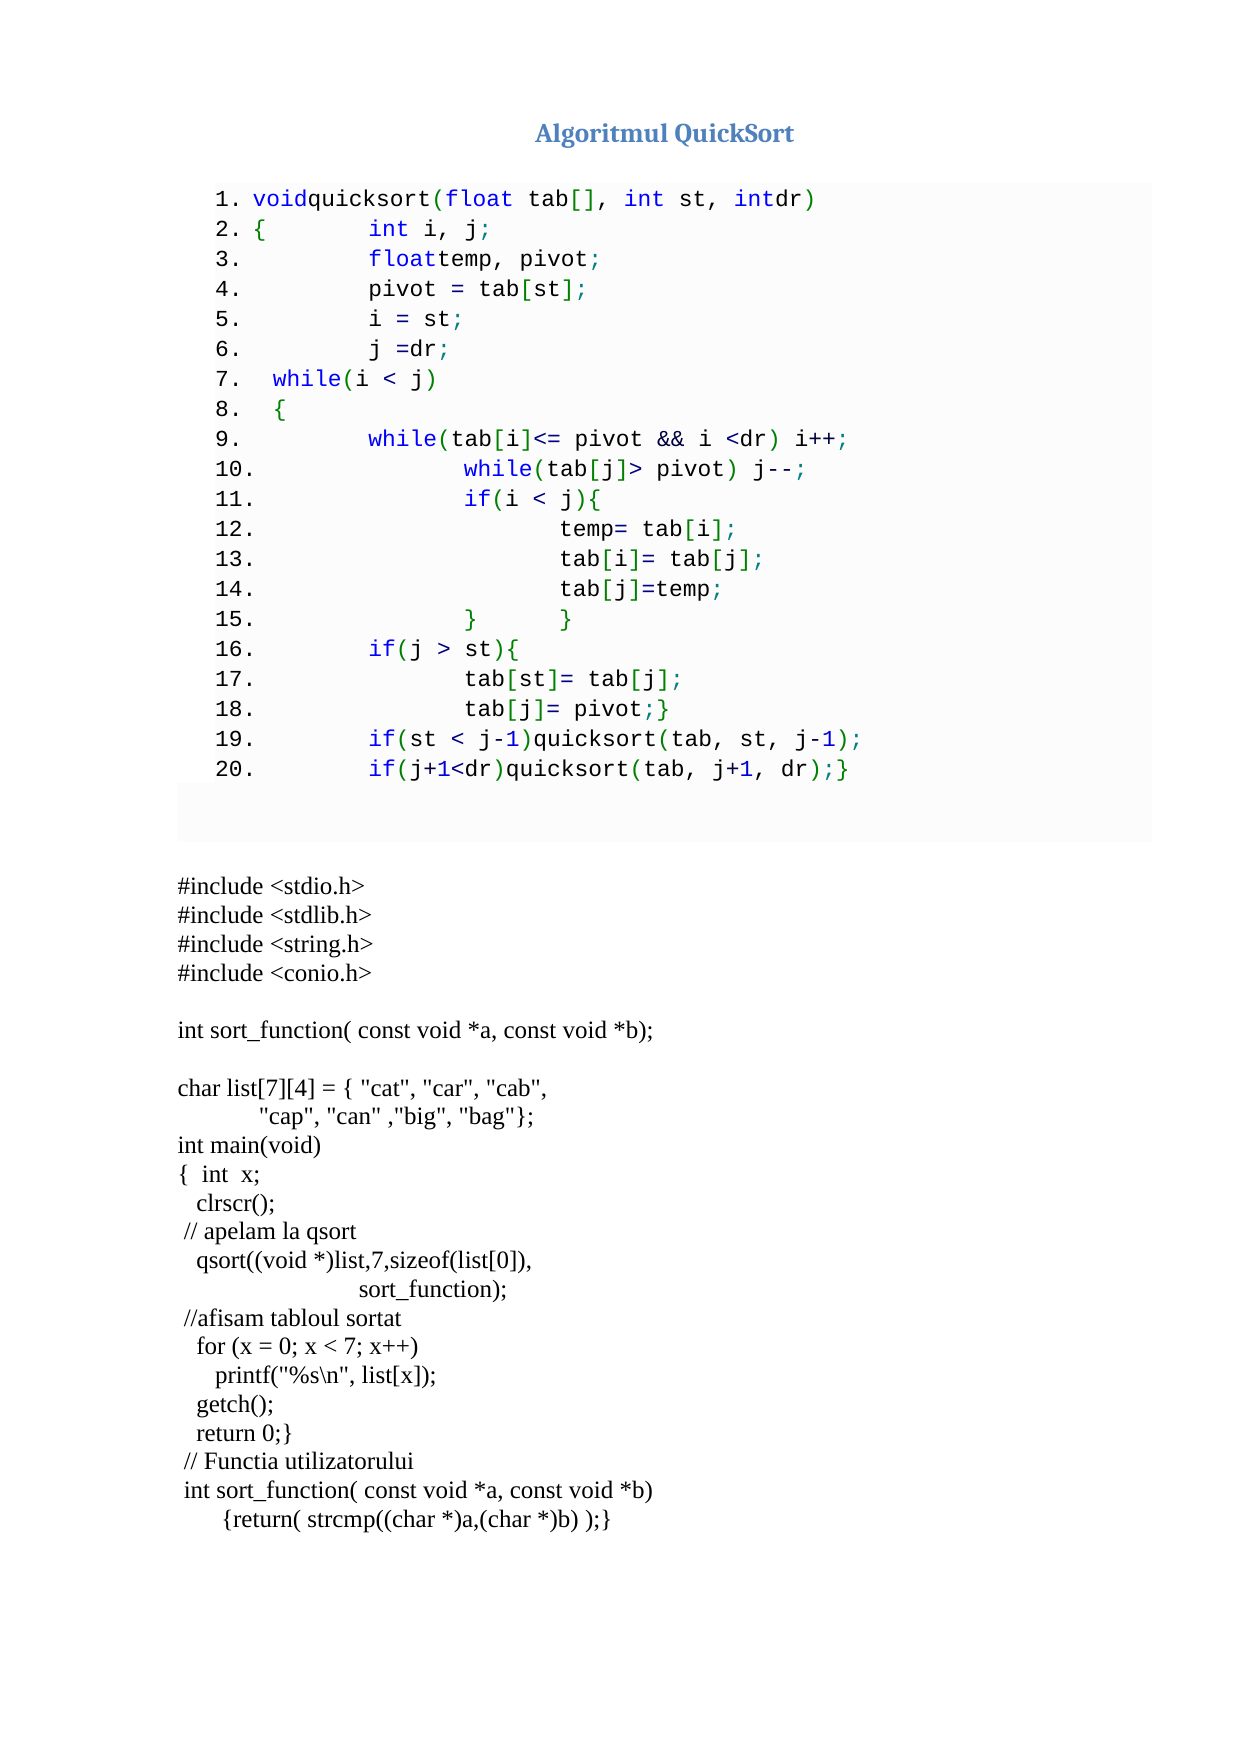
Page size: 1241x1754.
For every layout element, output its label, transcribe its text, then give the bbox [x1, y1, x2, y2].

text int main(void) [177, 1130, 1152, 1159]
list tab[st]= tab[j]; [215, 663, 1152, 693]
list floattemp, pivot; [215, 243, 1152, 273]
list if(st < j-1)quicksort(tab, st, j-1); [215, 723, 1152, 753]
text #include <string.h> [177, 929, 1152, 958]
text printf("%s\n", list[x]); [177, 1360, 1152, 1389]
list tab[i]= tab[j]; [215, 543, 1152, 573]
list tab[j]=temp; [215, 573, 1152, 603]
list temp= tab[i]; [215, 513, 1152, 543]
list { [215, 393, 1152, 423]
list if(j+1<dr)quicksort(tab, j+1, dr);} [215, 753, 1152, 783]
list j =dr; [215, 333, 1152, 363]
list } } [215, 603, 1152, 633]
text int sort_function( const void *a, const void *b); [177, 1015, 1152, 1044]
text //afisam tabloul sortat [177, 1303, 1152, 1331]
list tab[j]= pivot;} [215, 693, 1152, 723]
text char list[7][4] = { "cat", "car", "cab", [177, 1073, 1152, 1101]
list pivot = tab[st]; [215, 273, 1152, 303]
text getch(); [177, 1389, 1152, 1418]
list while(tab[i]<= pivot && i <dr) i++; [215, 423, 1152, 453]
text for (x = 0; x < 7; x++) [177, 1331, 1152, 1360]
list while(tab[j]> pivot) j--; [215, 453, 1152, 483]
text return 0;} [177, 1418, 1152, 1446]
text { int x; [177, 1159, 1152, 1188]
subtitle Algoritmul QuickSort [177, 118, 1152, 149]
list if(j > st){ [215, 633, 1152, 663]
list { int i, j; [215, 213, 1152, 243]
text qsort((void *)list,7,sizeof(list[0]), [177, 1245, 1152, 1274]
text #include <conio.h> [177, 958, 1152, 986]
text #include <stdlib.h> [177, 900, 1152, 929]
list if(i < j){ [215, 483, 1152, 513]
text #include <stdio.h> [177, 871, 1152, 900]
text int sort_function( const void *a, const void *b) [177, 1475, 1152, 1504]
list i = st; [215, 303, 1152, 333]
text // Functia utilizatorului [177, 1446, 1152, 1475]
text {return( strcmp((char *)a,(char *)b) );} [177, 1504, 1152, 1533]
list voidquicksort(float tab[], int st, intdr) [215, 183, 1152, 213]
list while(i < j) [215, 363, 1152, 393]
text clrscr(); [177, 1188, 1152, 1216]
text sort_function); [177, 1274, 1152, 1303]
text // apelam la qsort [177, 1216, 1152, 1245]
text "cap", "can" ,"big", "bag"}; [177, 1101, 1152, 1130]
